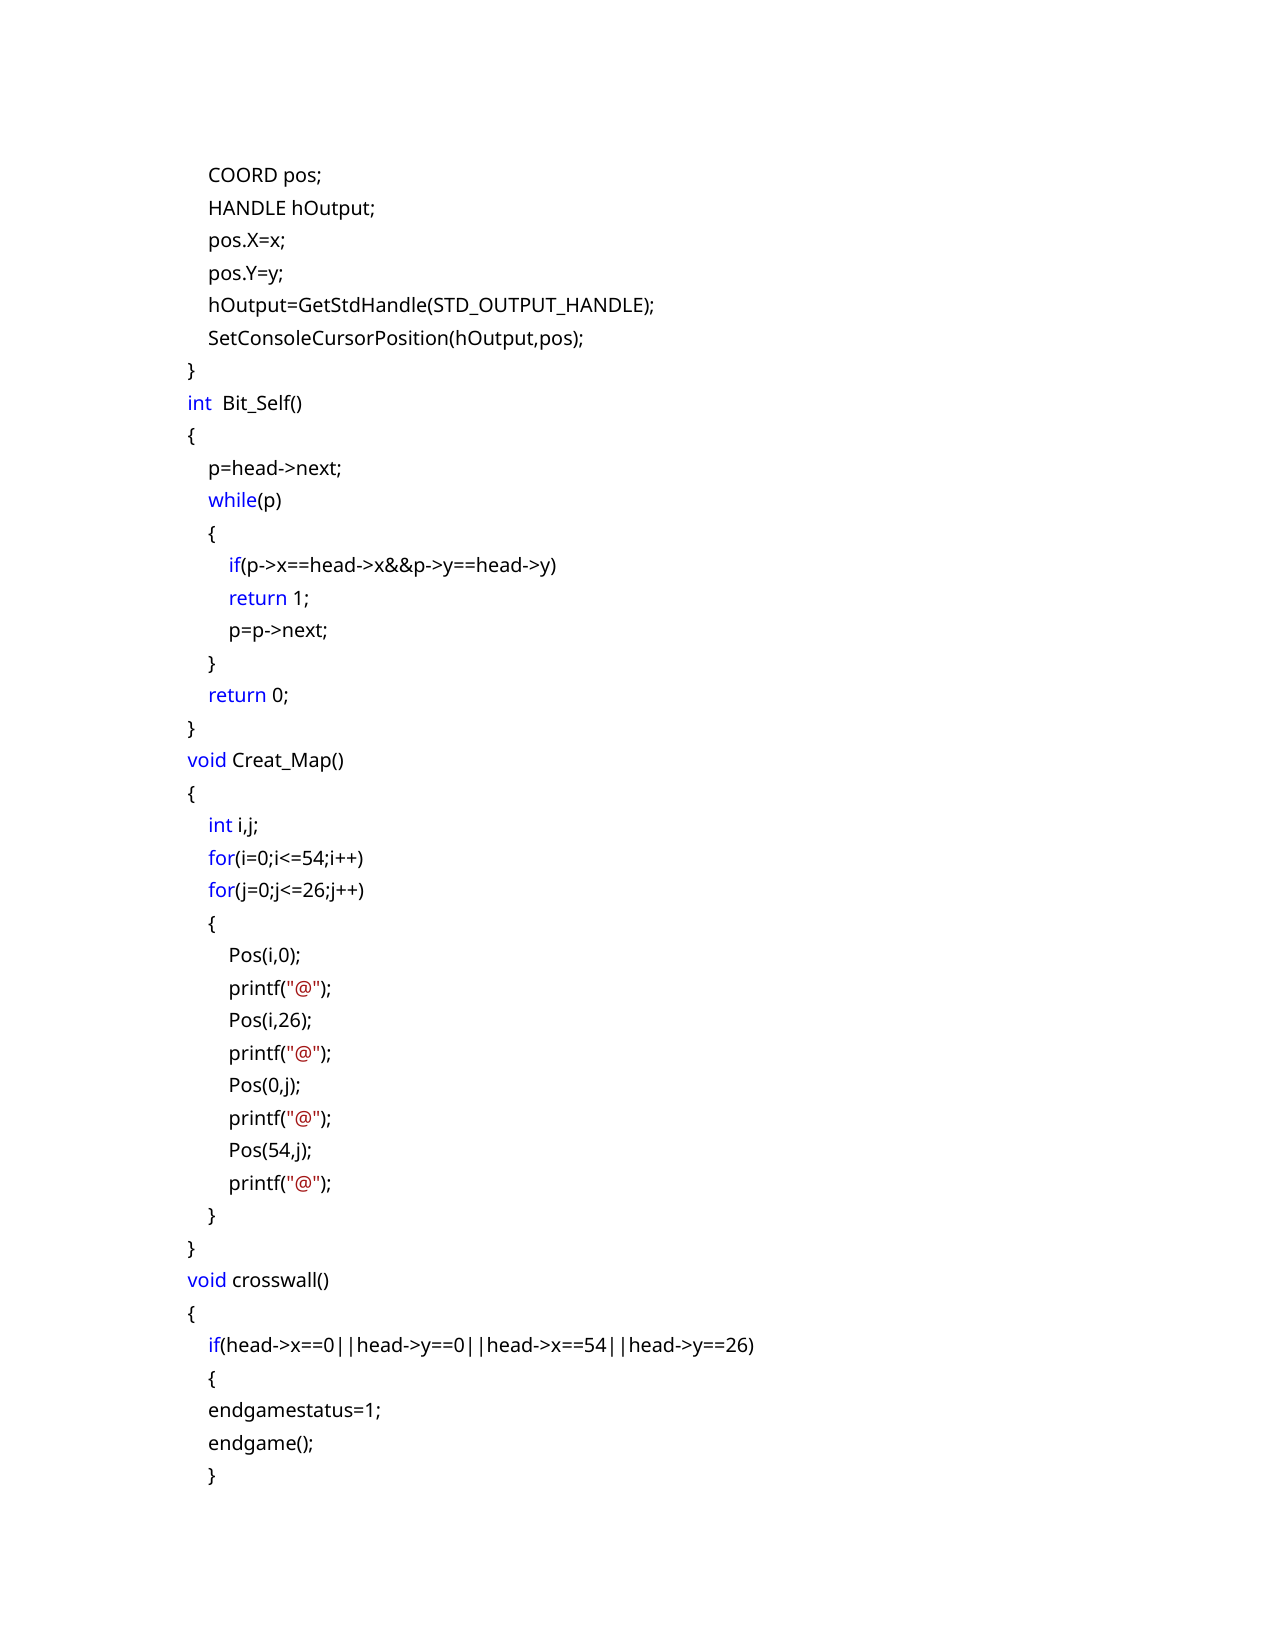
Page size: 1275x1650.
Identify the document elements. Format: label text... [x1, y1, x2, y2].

text printf("@"); [187, 1101, 1087, 1134]
text } [187, 1459, 1087, 1491]
text if(p->x==head->x&&p->y==head->y) [187, 549, 1087, 581]
text COORD pos; [187, 159, 1087, 191]
text void Creat_Map() [187, 744, 1087, 776]
text } [187, 646, 1087, 679]
text } [187, 1199, 1087, 1231]
text { [187, 516, 1087, 549]
text hOutput=GetStdHandle(STD_OUTPUT_HANDLE); [187, 289, 1087, 321]
text Pos(i,26); [187, 1004, 1087, 1036]
text endgamestatus=1; [187, 1394, 1087, 1426]
text p=p->next; [187, 614, 1087, 646]
text pos.Y=y; [187, 256, 1087, 289]
text endgame(); [187, 1426, 1087, 1459]
text { [187, 776, 1087, 809]
text Pos(54,j); [187, 1134, 1087, 1166]
text pos.X=x; [187, 224, 1087, 256]
text int Bit_Self() [187, 386, 1087, 419]
text p=head->next; [187, 451, 1087, 484]
text { [187, 1296, 1087, 1329]
text Pos(0,j); [187, 1069, 1087, 1101]
text for(j=0;j<=26;j++) [187, 874, 1087, 906]
text { [187, 906, 1087, 939]
text Pos(i,0); [187, 939, 1087, 971]
text } [187, 354, 1087, 386]
text printf("@"); [187, 971, 1087, 1004]
text while(p) [187, 484, 1087, 516]
text { [187, 1361, 1087, 1394]
text HANDLE hOutput; [187, 191, 1087, 224]
text void crosswall() [187, 1264, 1087, 1296]
text SetConsoleCursorPosition(hOutput,pos); [187, 321, 1087, 354]
text { [187, 419, 1087, 451]
text for(i=0;i<=54;i++) [187, 841, 1087, 874]
text return 1; [187, 581, 1087, 614]
text return 0; [187, 679, 1087, 711]
text printf("@"); [187, 1036, 1087, 1069]
text printf("@"); [187, 1166, 1087, 1199]
text } [187, 711, 1087, 744]
text int i,j; [187, 809, 1087, 841]
text if(head->x==0||head->y==0||head->x==54||head->y==26) [187, 1329, 1087, 1361]
text } [187, 1231, 1087, 1264]
